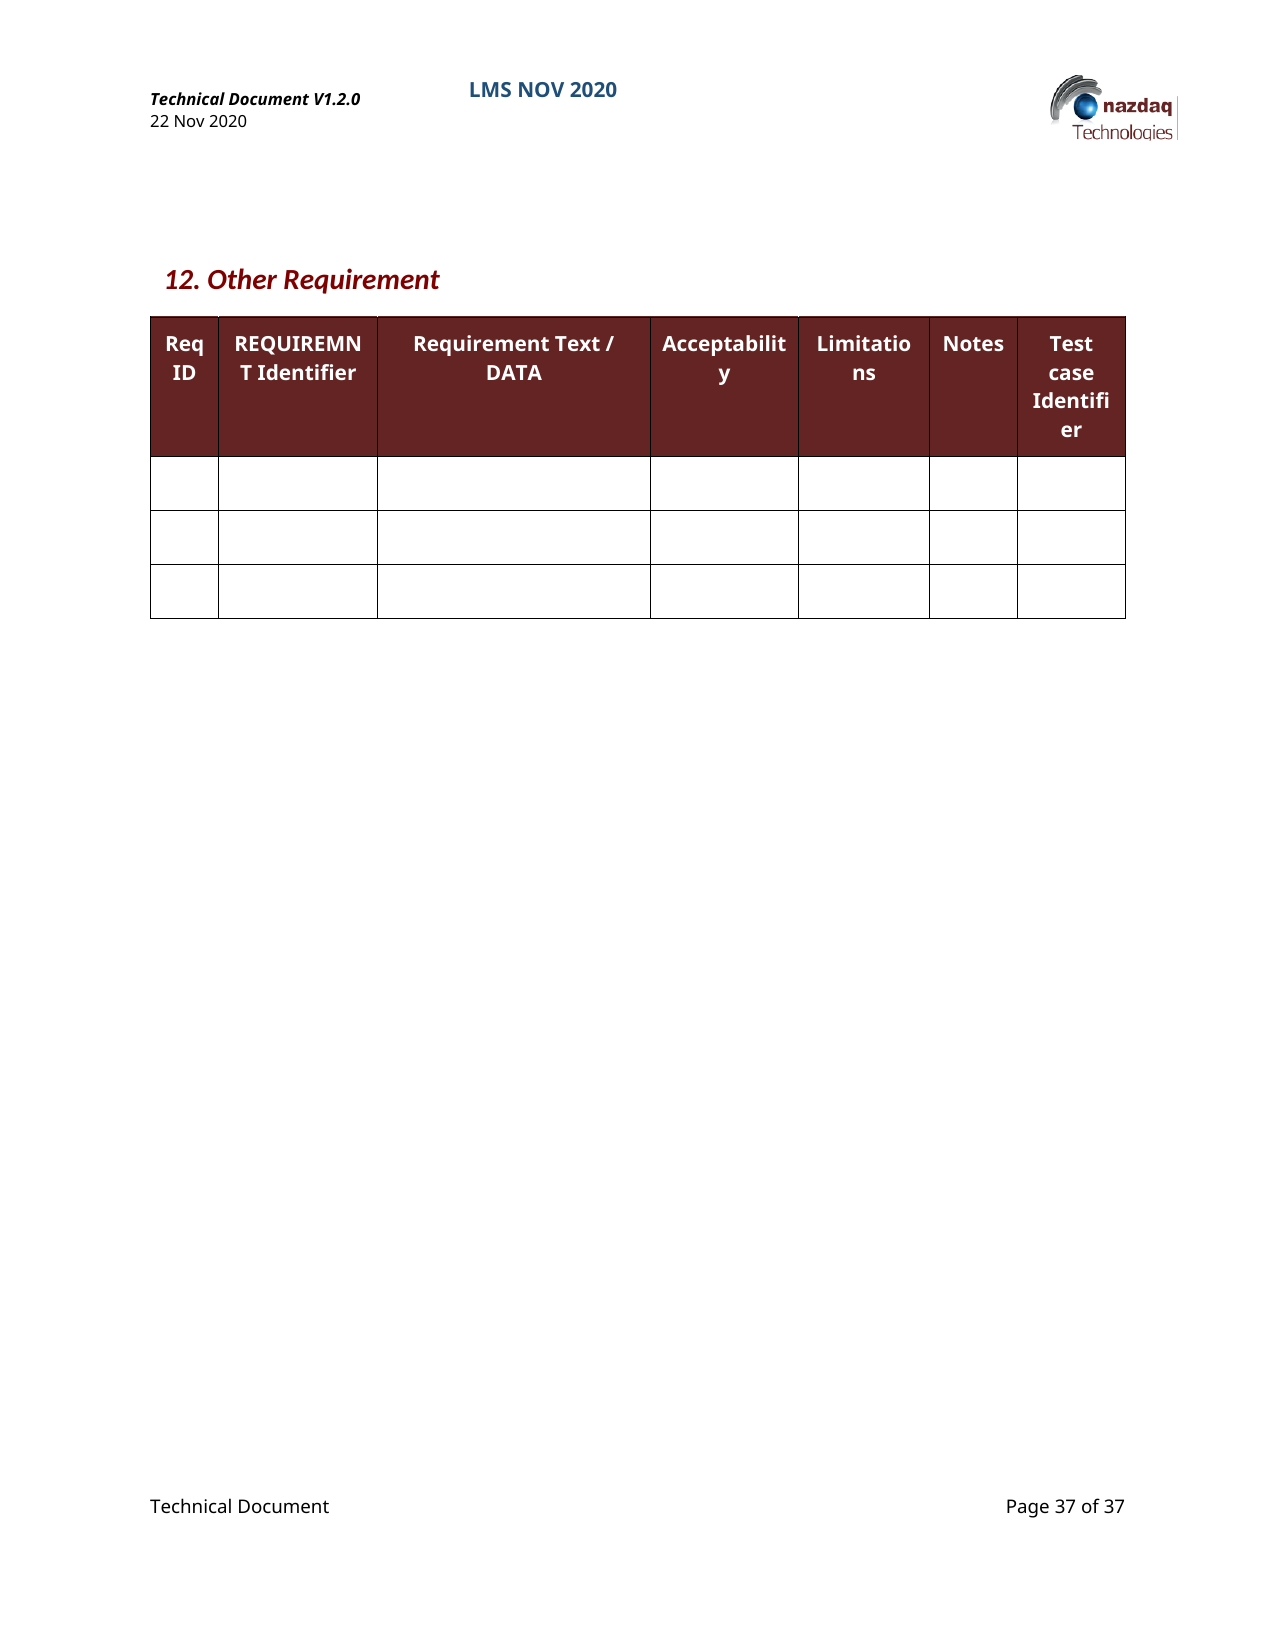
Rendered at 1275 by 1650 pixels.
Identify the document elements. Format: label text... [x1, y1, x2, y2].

table_header Limitations [799, 318, 929, 456]
table_cell [378, 457, 650, 509]
table_header REQUIREMNT Identifier [219, 318, 377, 456]
text 12. Other Requirement [163, 261, 1125, 297]
table_header Test case Identifier [1018, 318, 1125, 456]
table_cell [151, 457, 218, 509]
table_cell [799, 511, 929, 563]
table_cell [930, 511, 1017, 563]
table_cell [151, 565, 218, 617]
table_cell [651, 511, 798, 563]
table_cell [651, 457, 798, 509]
table_cell [219, 565, 377, 617]
table_cell [1018, 457, 1125, 509]
table_cell [1018, 565, 1125, 617]
table_header Notes [930, 318, 1017, 456]
table_cell [151, 511, 218, 563]
table_cell [378, 511, 650, 563]
table_cell [378, 565, 650, 617]
table_cell [219, 457, 377, 509]
picture [1050, 75, 1178, 141]
table_cell [930, 457, 1017, 509]
table_cell [799, 565, 929, 617]
table_cell [930, 565, 1017, 617]
table_header Acceptability [651, 318, 798, 456]
table_header Req ID [151, 318, 218, 456]
table_cell [1018, 511, 1125, 563]
table_cell [219, 511, 377, 563]
table_cell [799, 457, 929, 509]
table_cell [651, 565, 798, 617]
table_header Requirement Text / DATA [378, 318, 650, 456]
